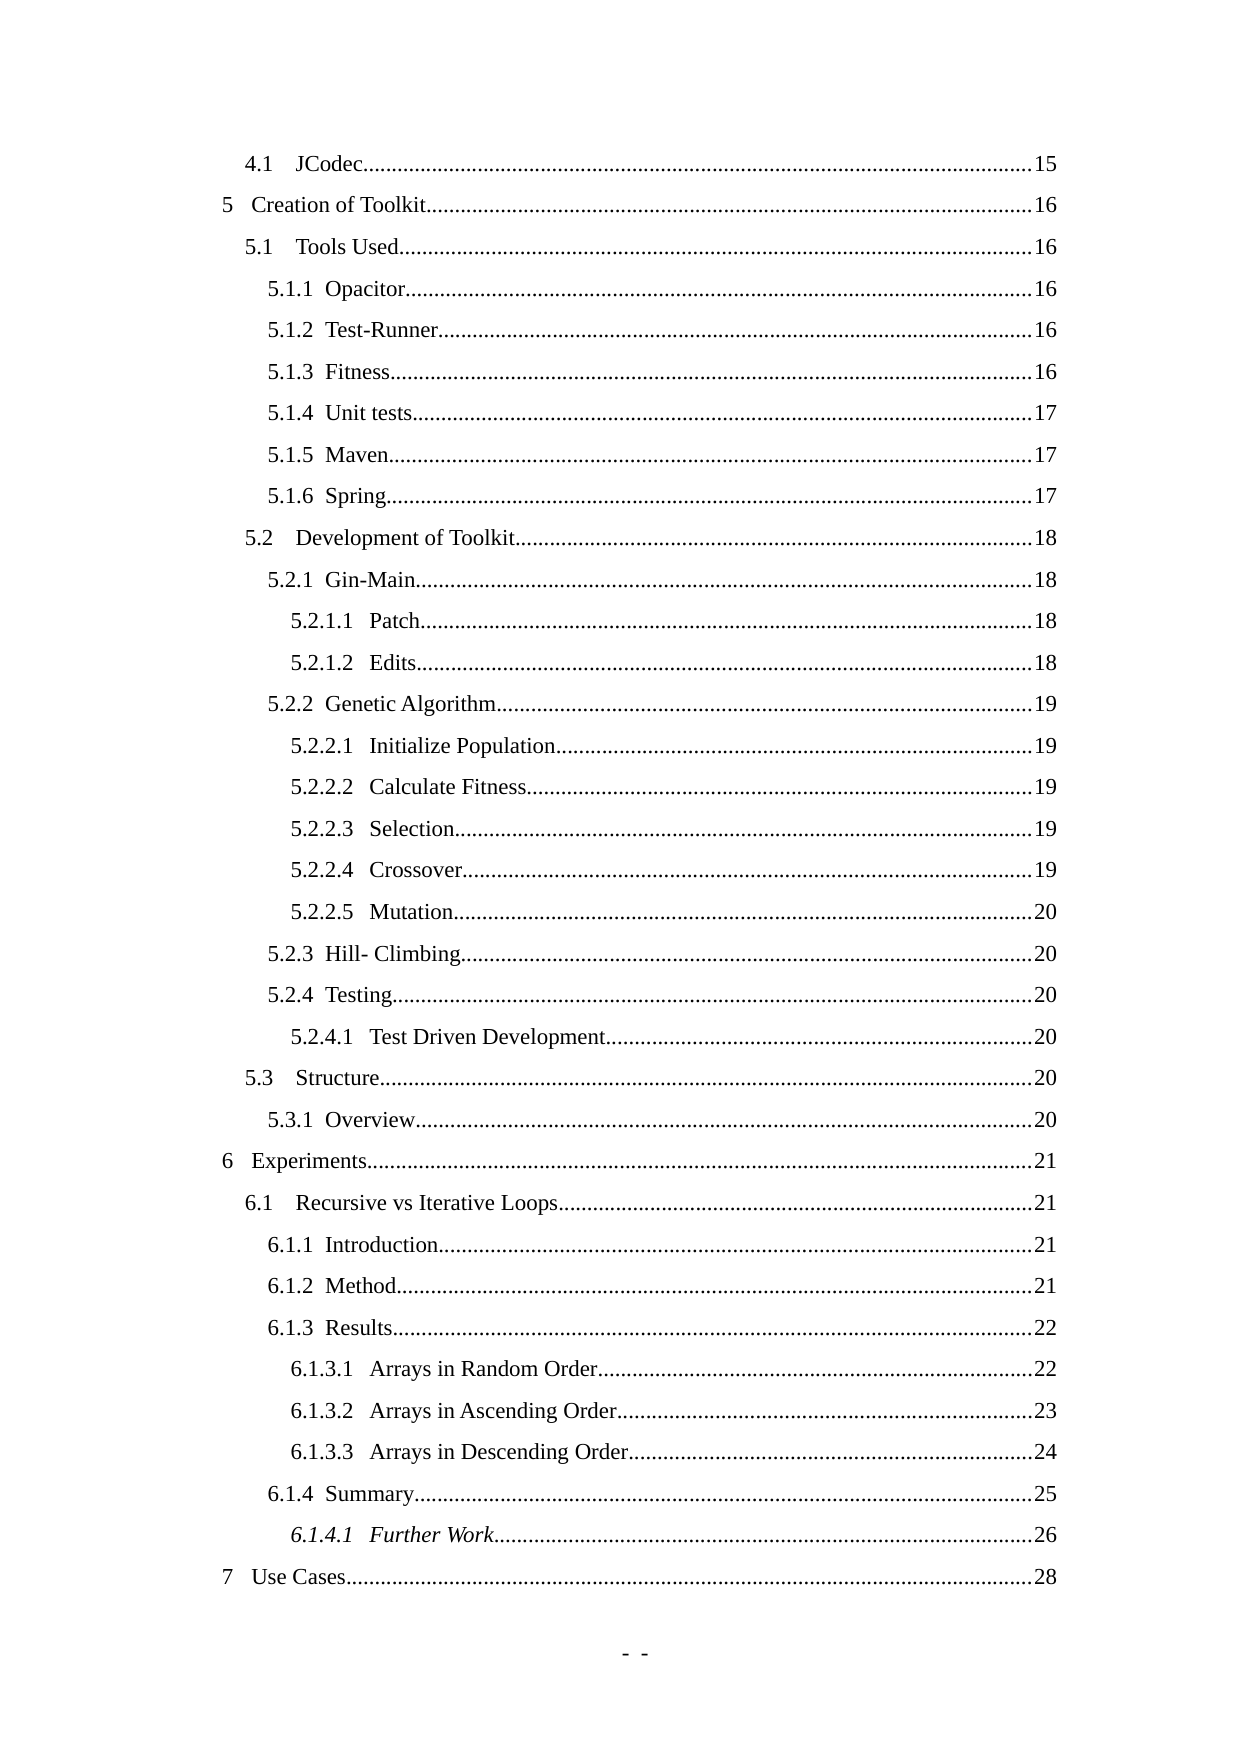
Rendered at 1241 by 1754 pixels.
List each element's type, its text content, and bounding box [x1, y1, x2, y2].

text 5.2.2.2 Calculate Fitness 19 [261, 773, 1048, 800]
text 5.2.1 Gin-Main 18 [238, 566, 1048, 592]
text 6.1.4.1 Further Work 26 [261, 1522, 1048, 1548]
text 5.1.1 Opacitor 16 [238, 275, 1048, 301]
text 7 Use Cases 28 [192, 1563, 1048, 1589]
text 6.1.2 Method 21 [238, 1272, 1048, 1298]
text 5.2.2.4 Crossover 19 [261, 857, 1048, 883]
text 5.2.1.1 Patch 18 [261, 607, 1048, 633]
text 6 Experiments 21 [192, 1147, 1048, 1174]
text 6.1.4 Summary 25 [238, 1480, 1048, 1506]
text 5.1.4 Unit tests 17 [238, 399, 1048, 426]
text 6.1 Recursive vs Iterative Loops 21 [215, 1189, 1048, 1215]
text 6.1.3.1 Arrays in Random Order 22 [261, 1355, 1048, 1382]
text 5.1 Tools Used 16 [215, 233, 1048, 259]
text 5.2.4.1 Test Driven Development 20 [261, 1023, 1048, 1049]
text 5.2.2.5 Mutation 20 [261, 898, 1048, 924]
text 5.2 Development of Toolkit 18 [215, 524, 1048, 550]
text 5.2.2.1 Initialize Population 19 [261, 732, 1048, 758]
text 4.1 JCodec 15 [215, 150, 1048, 176]
text 6.1.3.2 Arrays in Ascending Order 23 [261, 1397, 1048, 1423]
text 5.3.1 Overview 20 [238, 1106, 1048, 1132]
text 6.1.3.3 Arrays in Descending Order 24 [261, 1438, 1048, 1465]
text 6.1.3 Results 22 [238, 1314, 1048, 1340]
text 5.1.2 Test-Runner 16 [238, 316, 1048, 343]
text 5.2.4 Testing 20 [238, 981, 1048, 1008]
text 5.3 Structure 20 [215, 1064, 1048, 1091]
text 5.2.1.2 Edits 18 [261, 649, 1048, 675]
text 5.1.6 Spring 17 [238, 482, 1048, 509]
text 5.2.2 Genetic Algorithm 19 [238, 690, 1048, 717]
text 5 Creation of Toolkit 16 [192, 192, 1048, 218]
text 5.2.3 Hill- Climbing 20 [238, 940, 1048, 966]
text 5.1.3 Fitness 16 [238, 358, 1048, 384]
text 5.2.2.3 Selection 19 [261, 815, 1048, 841]
text 5.1.5 Maven 17 [238, 441, 1048, 467]
text 6.1.1 Introduction 21 [238, 1231, 1048, 1257]
